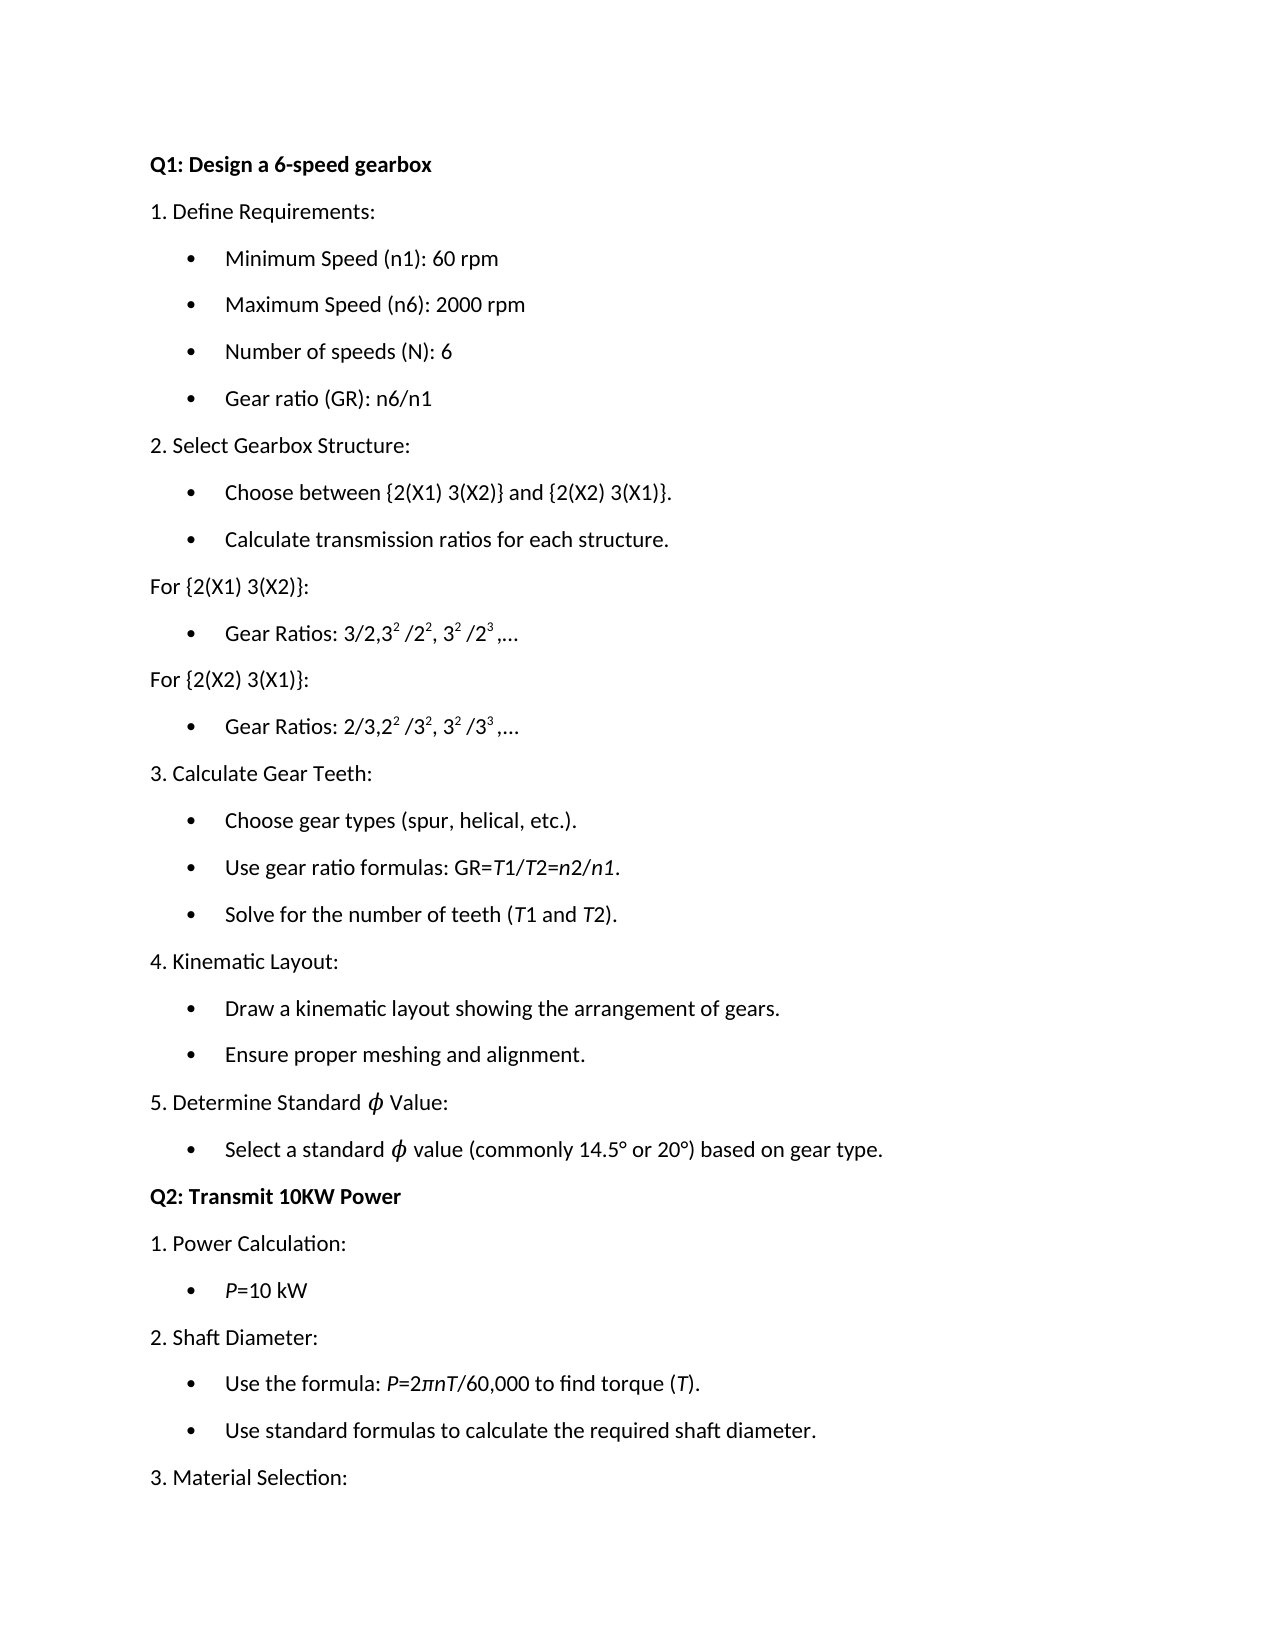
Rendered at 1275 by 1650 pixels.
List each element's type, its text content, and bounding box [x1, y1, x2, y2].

text 2. Shaft Diameter: [150, 1323, 1125, 1351]
text 4. Kinematic Layout: [150, 947, 1125, 975]
list Choose between {2(X1) 3(X2)} and {2(X2) 3(X1)}. [187, 478, 1125, 506]
list Gear Ratios: 3/2,32 /22, 32 /23 ,… [187, 619, 1125, 647]
text 3. Material Selection: [150, 1463, 1125, 1491]
text Q2: Transmit 10KW Power [150, 1182, 1125, 1210]
text For {2(X2) 3(X1)}: [150, 666, 1125, 694]
list Gear Ratios: 2/3,22 /32, 32 /33 ,... [187, 712, 1125, 741]
list P=10 kW [187, 1276, 1125, 1304]
text 3. Calculate Gear Teeth: [150, 759, 1125, 787]
text 5. Determine Standard 𝜙 Value: [150, 1087, 1125, 1116]
list Use the formula: P=2πnT​/60,000 to find torque (T). [187, 1369, 1125, 1398]
list Maximum Speed (n6): 2000 rpm [187, 291, 1125, 319]
list Select a standard 𝜙 value (commonly 14.5° or 20°) based on gear type. [187, 1135, 1125, 1163]
list Solve for the number of teeth (T1 and T2). [187, 900, 1125, 928]
list Ensure proper meshing and alignment. [187, 1041, 1125, 1069]
text 2. Select Gearbox Structure: [150, 431, 1125, 459]
list Minimum Speed (n1): 60 rpm [187, 244, 1125, 272]
list Use standard formulas to calculate the required shaft diameter. [187, 1416, 1125, 1444]
list Calculate transmission ratios for each structure. [187, 525, 1125, 553]
list Gear ratio (GR): n6/n1 [187, 384, 1125, 412]
text 1. Power Calculation: [150, 1229, 1125, 1257]
list Draw a kinematic layout showing the arrangement of gears. [187, 994, 1125, 1022]
text For {2(X1) 3(X2)}: [150, 572, 1125, 600]
list Choose gear types (spur, helical, etc.). [187, 806, 1125, 834]
list Use gear ratio formulas: GR=T1/T2​=n2/n1​. [187, 853, 1125, 881]
list Number of speeds (N): 6 [187, 337, 1125, 366]
text Q1: Design a 6-speed gearbox [150, 150, 1125, 178]
text 1. Define Requirements: [150, 197, 1125, 225]
